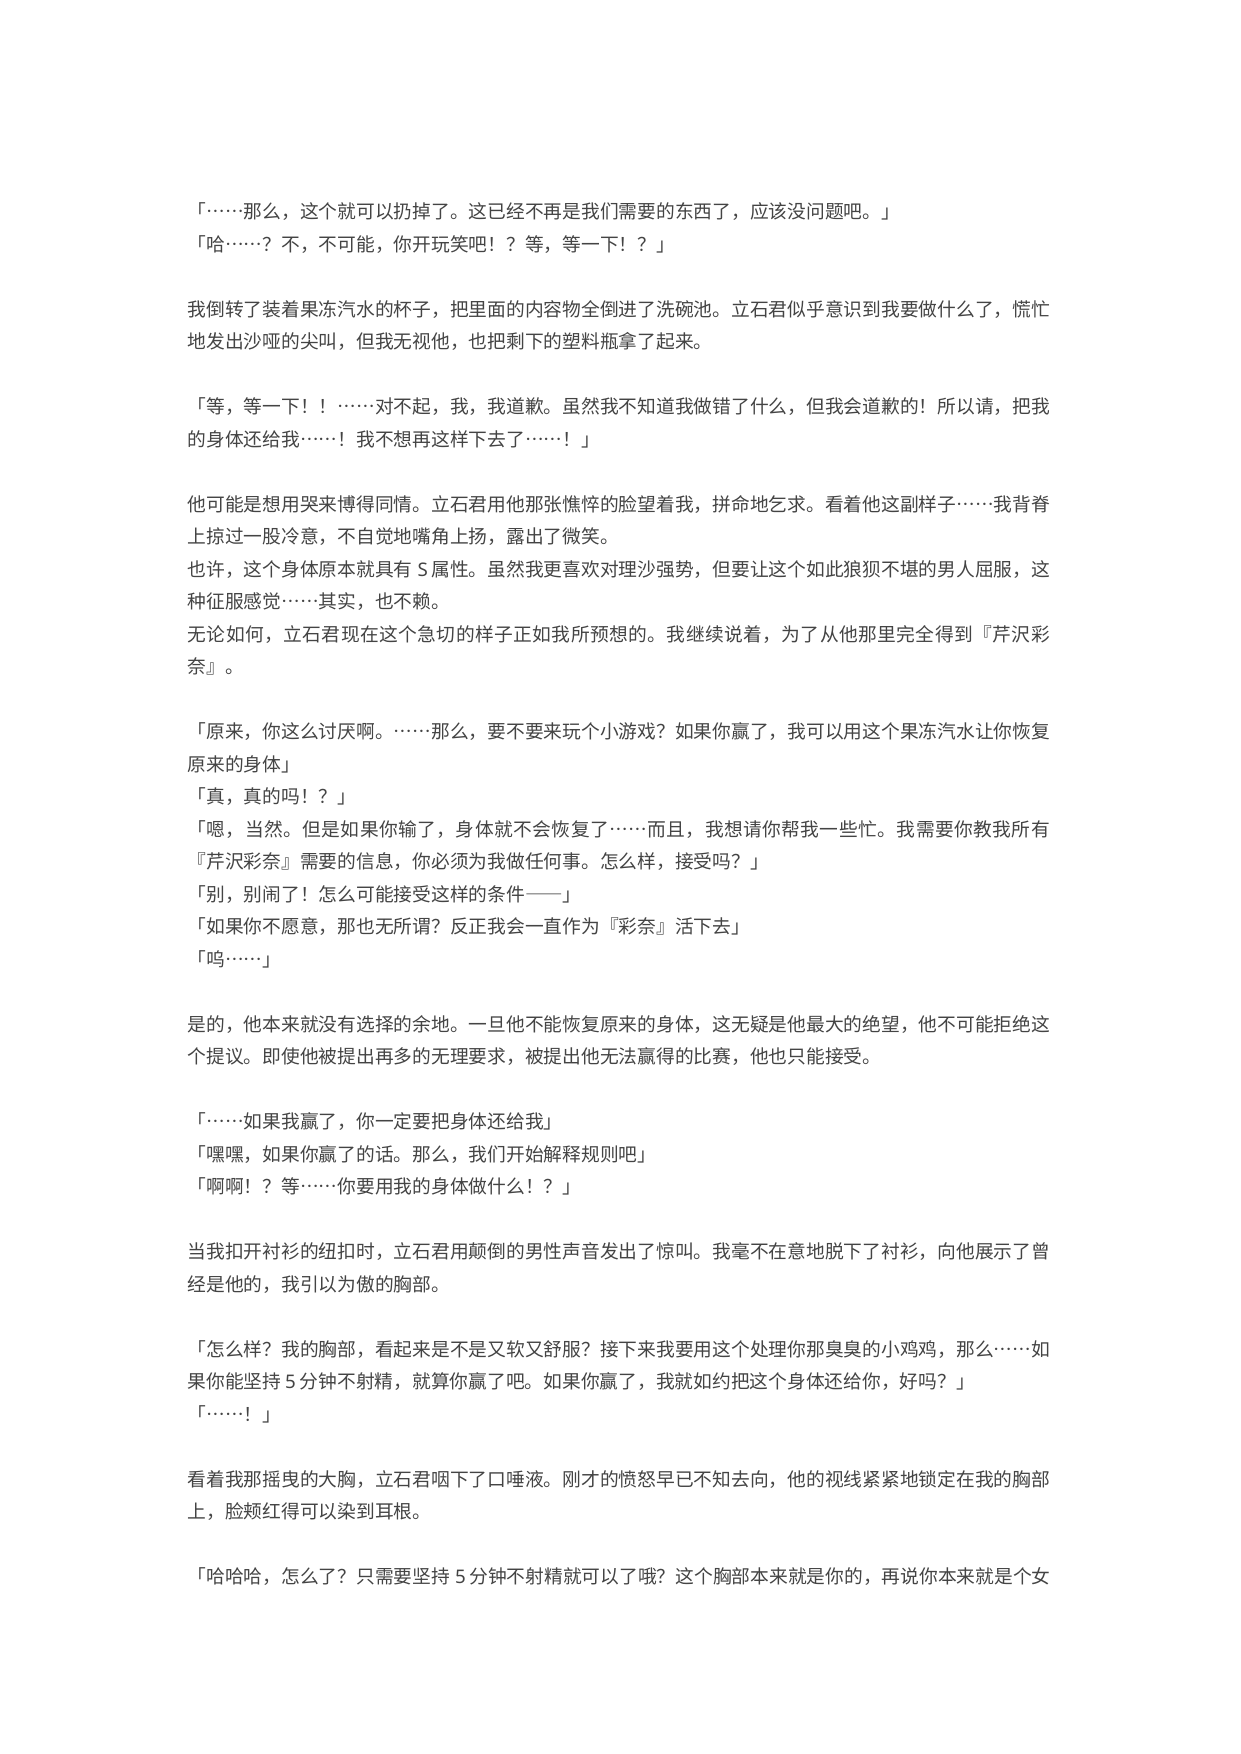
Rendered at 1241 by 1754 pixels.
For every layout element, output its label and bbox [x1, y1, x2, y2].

text [187, 162, 1053, 1592]
